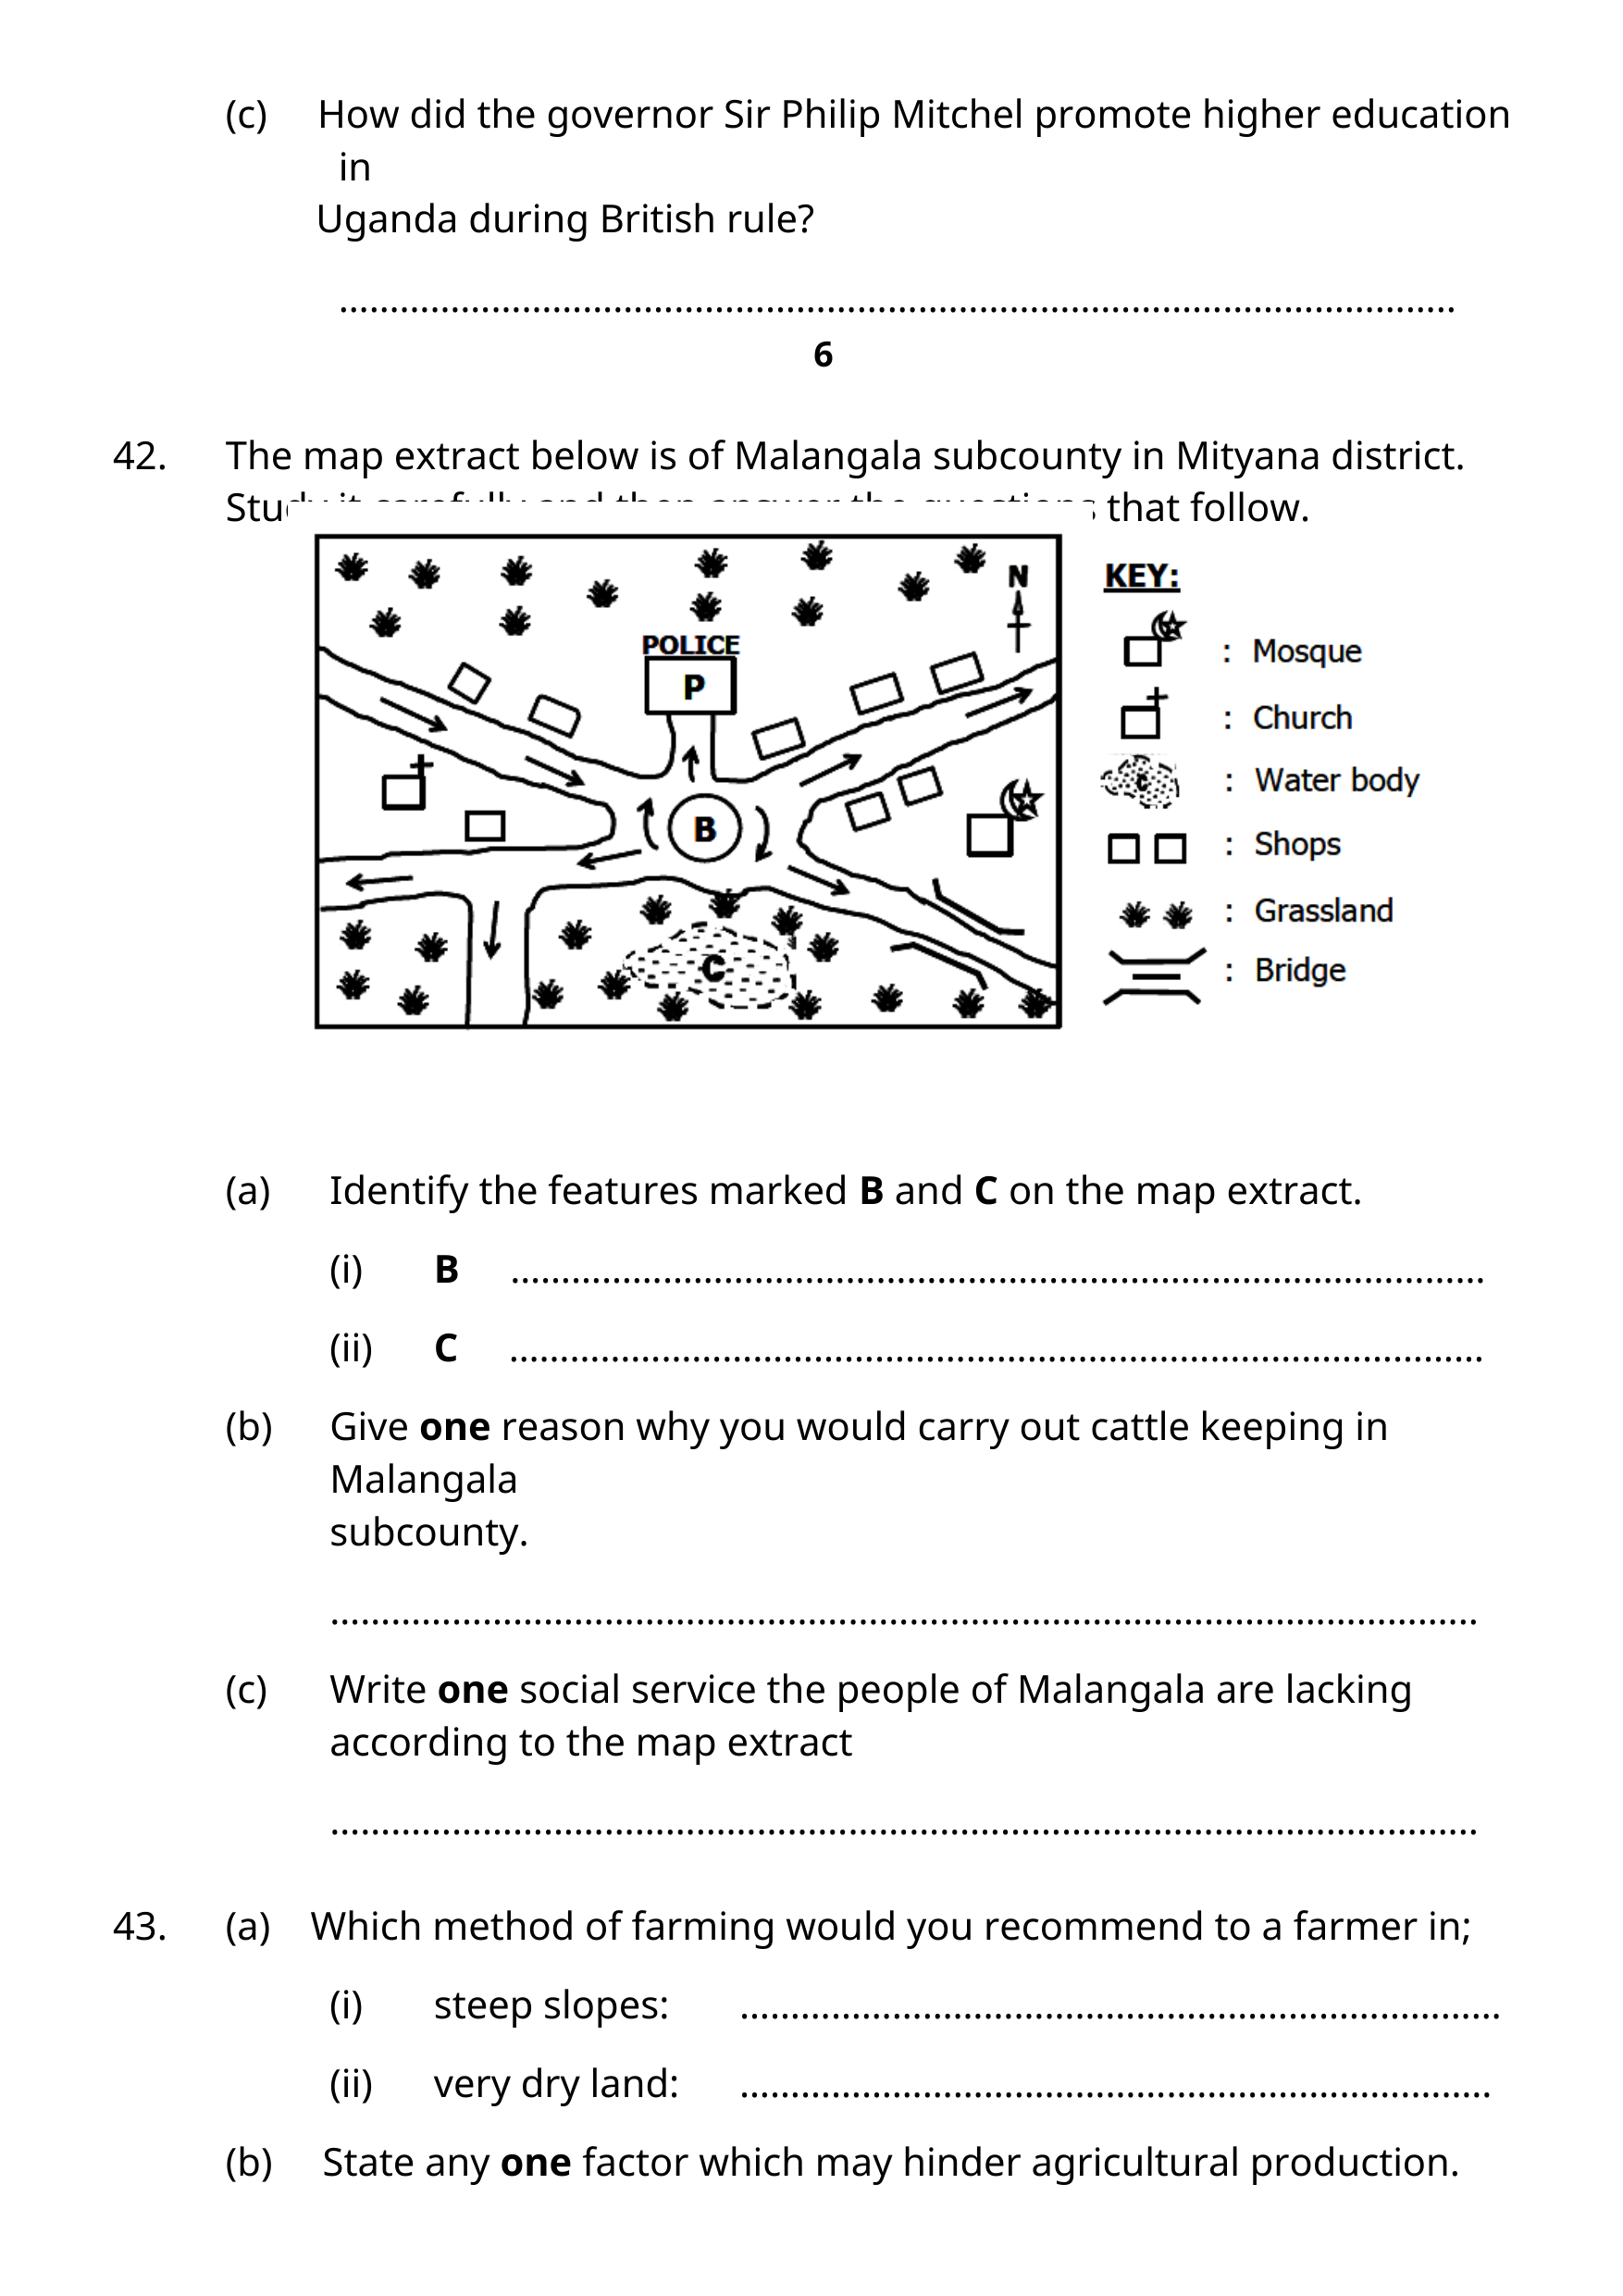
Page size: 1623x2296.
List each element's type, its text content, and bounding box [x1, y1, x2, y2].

list B …………………………………………………………………………………… [329, 1242, 1530, 1295]
list Identify the features marked B and C on the map extract. [226, 1163, 1530, 1216]
list Give one reason why you would carry out cattle keeping in Malangala [226, 1399, 1530, 1505]
list (a) Which method of farming would you recommend to a farmer in; [113, 1898, 1530, 1951]
list (b) State any one factor which may hinder agricultural production. [226, 2135, 1530, 2187]
list The map extract below is of Malangala subcounty in Mityana district. Study it carefully and then answer the questions that follow. [113, 428, 1530, 533]
list Write one social service the people of Malangala are lacking [226, 1662, 1530, 1715]
list ……………………………………………………………………………………………….. [339, 270, 1530, 323]
list ……………………………………………………..…………………………………………... [329, 1583, 1530, 1636]
list subcounty. [329, 1505, 1530, 1558]
list C …………………………………………………………………………………… [329, 1321, 1530, 1373]
list according to the map extract [329, 1715, 1530, 1767]
list ………………………………………………………………………………..…………….….. [329, 1793, 1530, 1846]
list (c) How did the governor Sir Philip Mitchel promote higher education in [226, 87, 1530, 192]
list steep slopes: ………………………………………………………………… [329, 1978, 1530, 2029]
list Uganda during British rule? [226, 192, 1530, 244]
picture [288, 502, 1433, 1051]
list very dry land: ………………………………………………..……….…….. [329, 2056, 1530, 2108]
